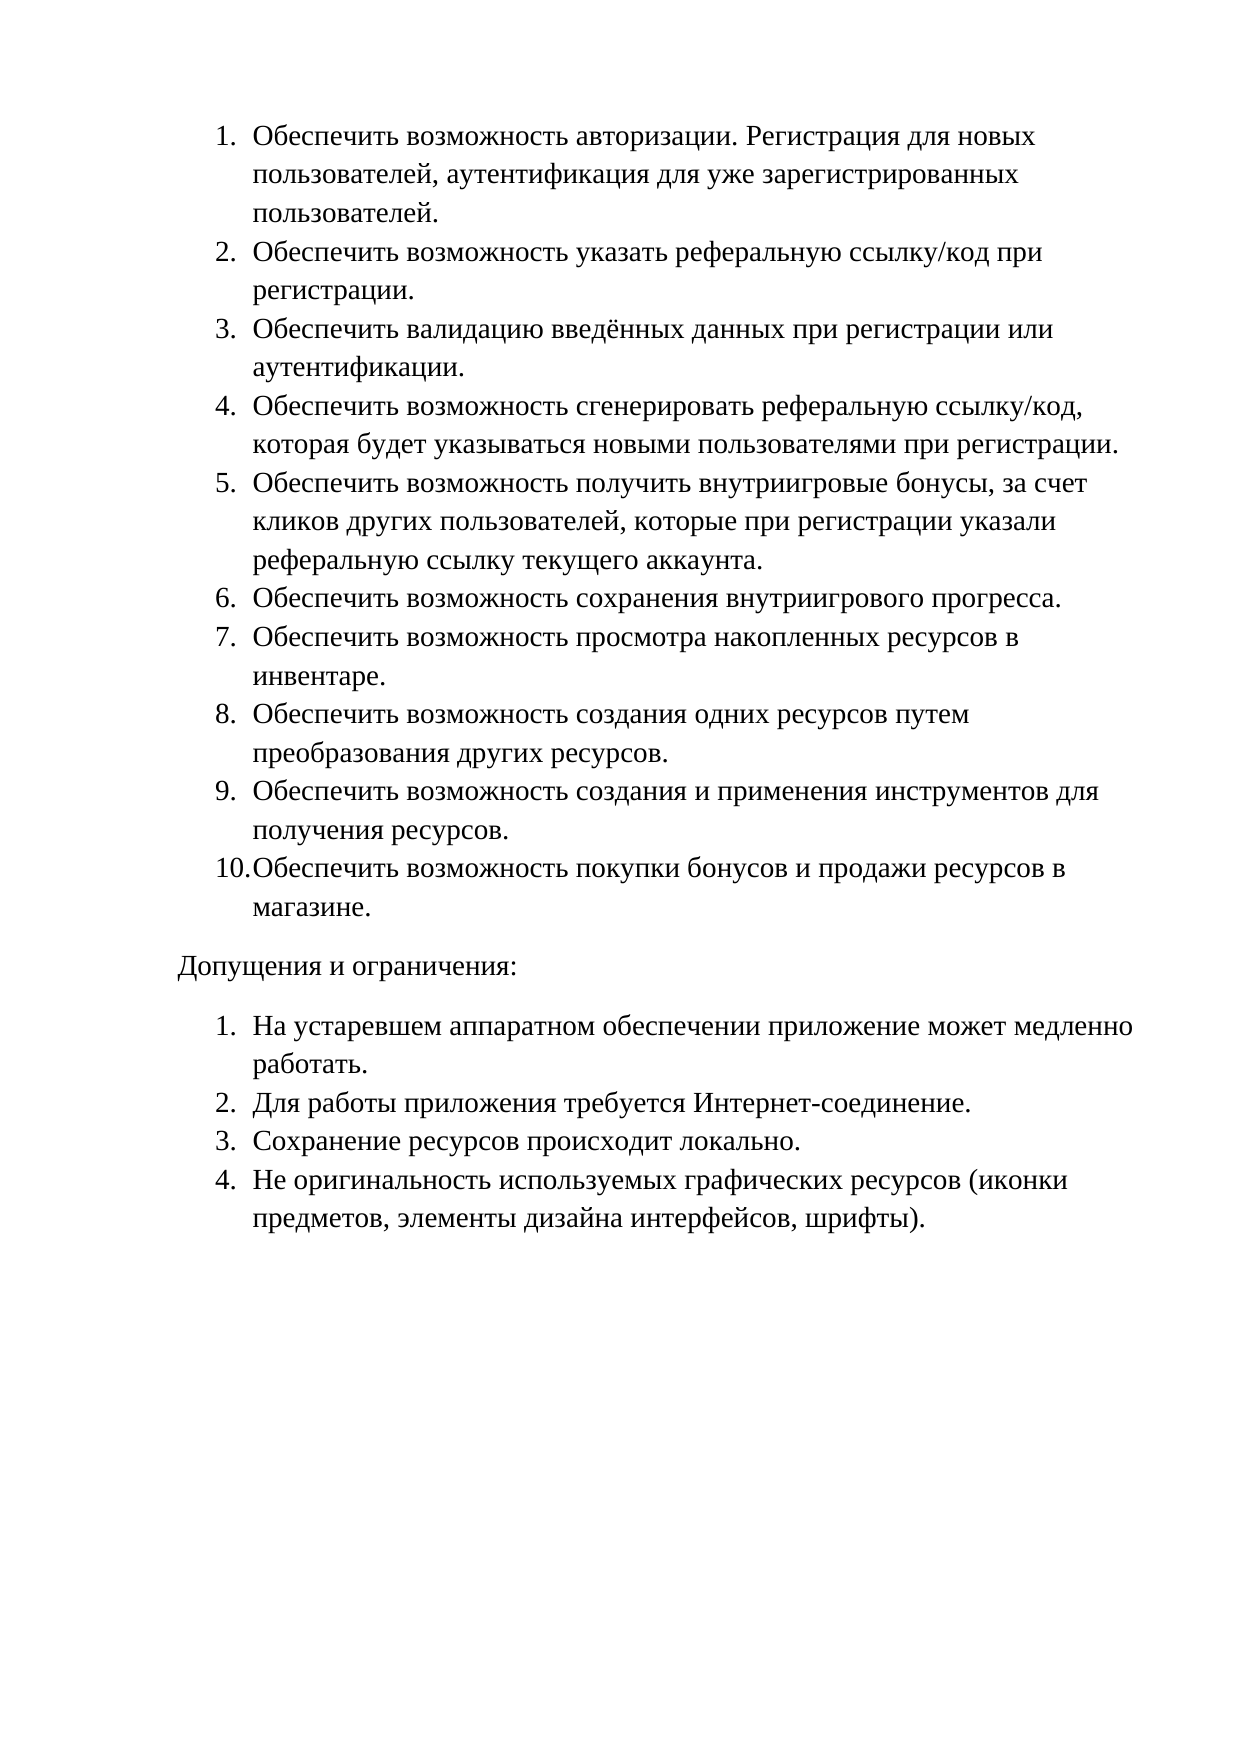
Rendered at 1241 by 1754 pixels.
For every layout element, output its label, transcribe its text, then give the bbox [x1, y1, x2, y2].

list Обеспечить возможность сгенерировать реферальную ссылку/код, которая будет указываться новыми пользователями при регистрации. [215, 388, 1152, 460]
list Для работы приложения требуется Интернет-соединение. [215, 1085, 1152, 1118]
list Обеспечить возможность просмотра накопленных ресурсов в инвентаре. [215, 619, 1152, 691]
list Обеспечить возможность покупки бонусов и продажи ресурсов в магазине. [215, 850, 1152, 922]
list Обеспечить валидацию введённых данных при регистрации или аутентификации. [215, 311, 1152, 383]
list Обеспечить возможность получить внутриигровые бонусы, за счет кликов других пользователей, которые при регистрации указали реферальную ссылку текущего аккаунта. [215, 465, 1152, 576]
list Сохранение ресурсов происходит локально. [215, 1123, 1152, 1157]
list Обеспечить возможность авторизации. Регистрация для новых пользователей, аутентификация для уже зарегистрированных пользователей. [215, 118, 1152, 229]
text Допущения и ограничения: [177, 948, 1152, 982]
list Не оригинальность используемых графических ресурсов (иконки предметов, элементы дизайна интерфейсов, шрифты). [215, 1162, 1152, 1234]
list Обеспечить возможность указать реферальную ссылку/код при регистрации. [215, 234, 1152, 306]
list На устаревшем аппаратном обеспечении приложение может медленно работать. [215, 1008, 1152, 1080]
list Обеспечить возможность создания и применения инструментов для получения ресурсов. [215, 773, 1152, 845]
list Обеспечить возможность создания одних ресурсов путем преобразования других ресурсов. [215, 696, 1152, 768]
list Обеспечить возможность сохранения внутриигрового прогресса. [215, 581, 1152, 614]
